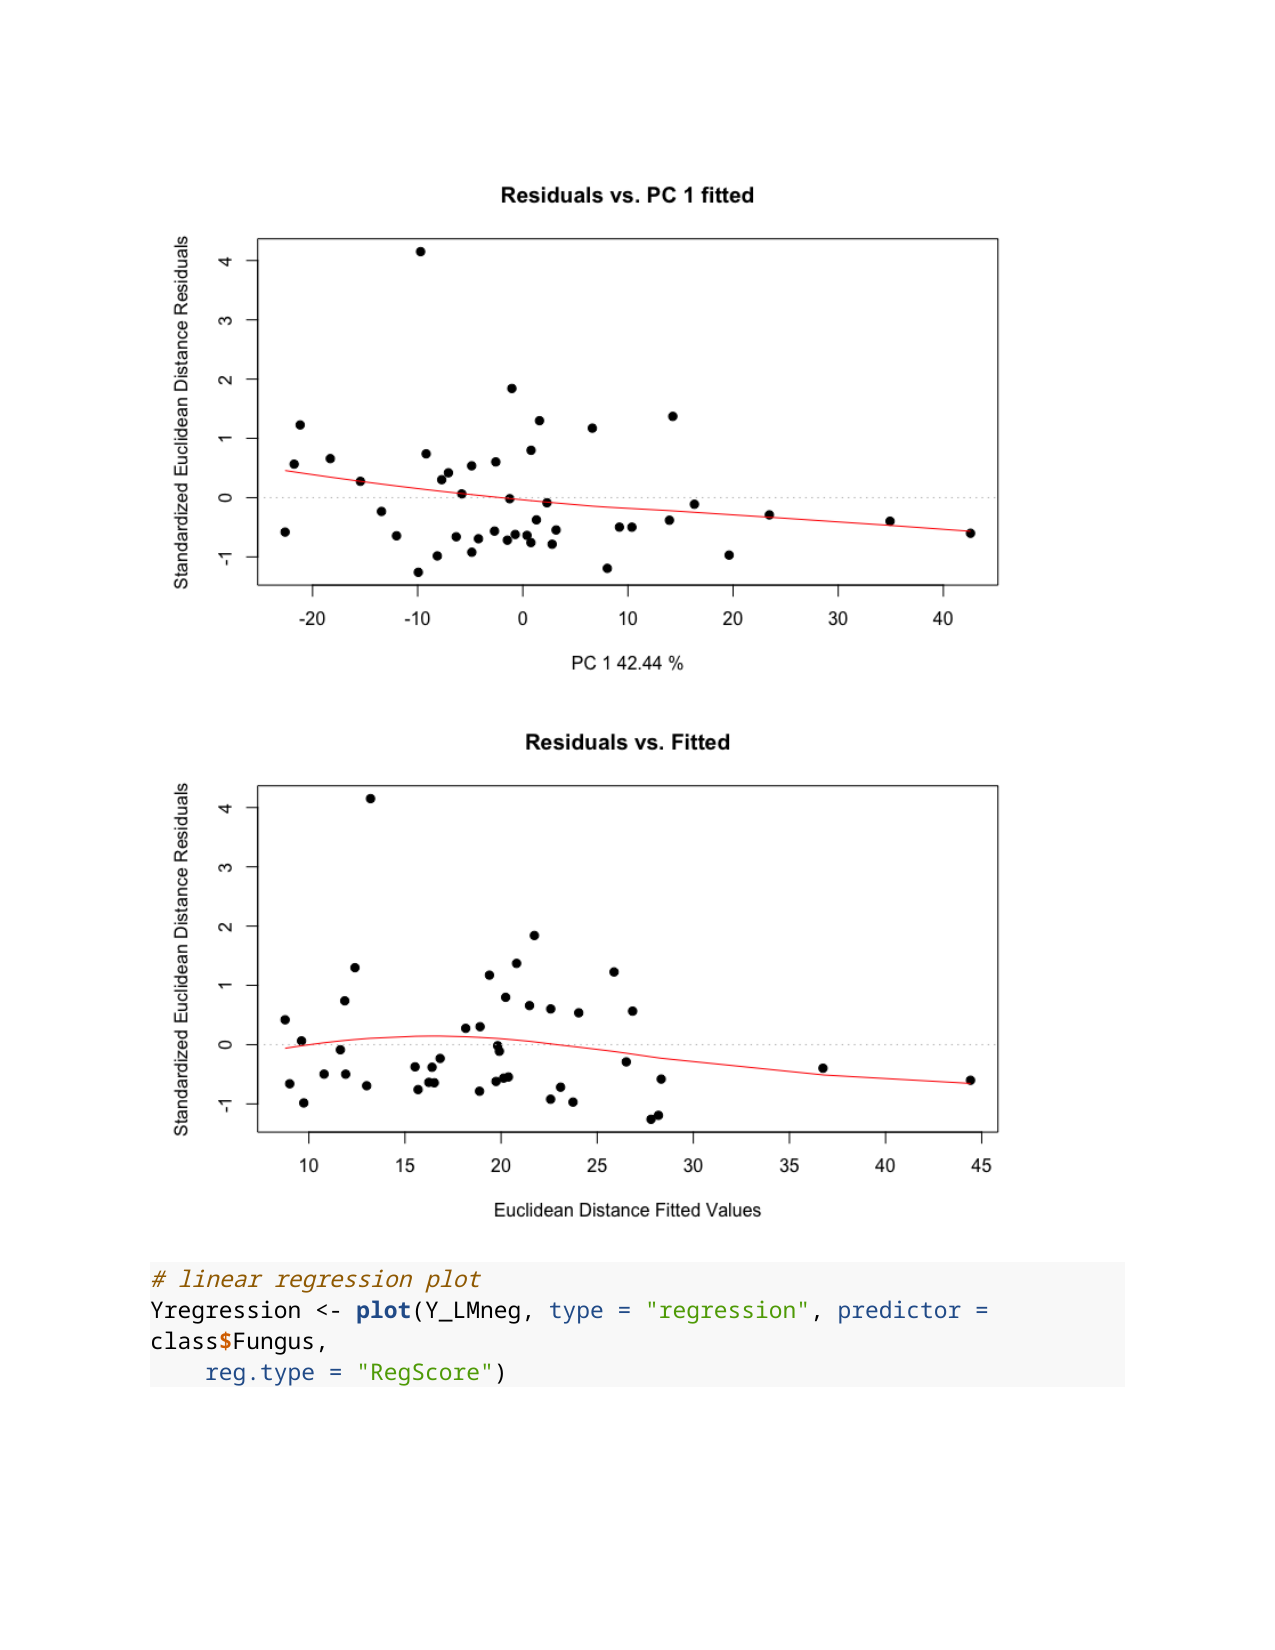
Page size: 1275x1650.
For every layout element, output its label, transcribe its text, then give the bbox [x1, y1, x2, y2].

text # linear regression plot Yregression <- plot(Y_LMneg, type = "regression", predictor = class$Fungus, reg.type = "RegScore") [150, 1262, 1125, 1387]
picture [168, 150, 1044, 1244]
